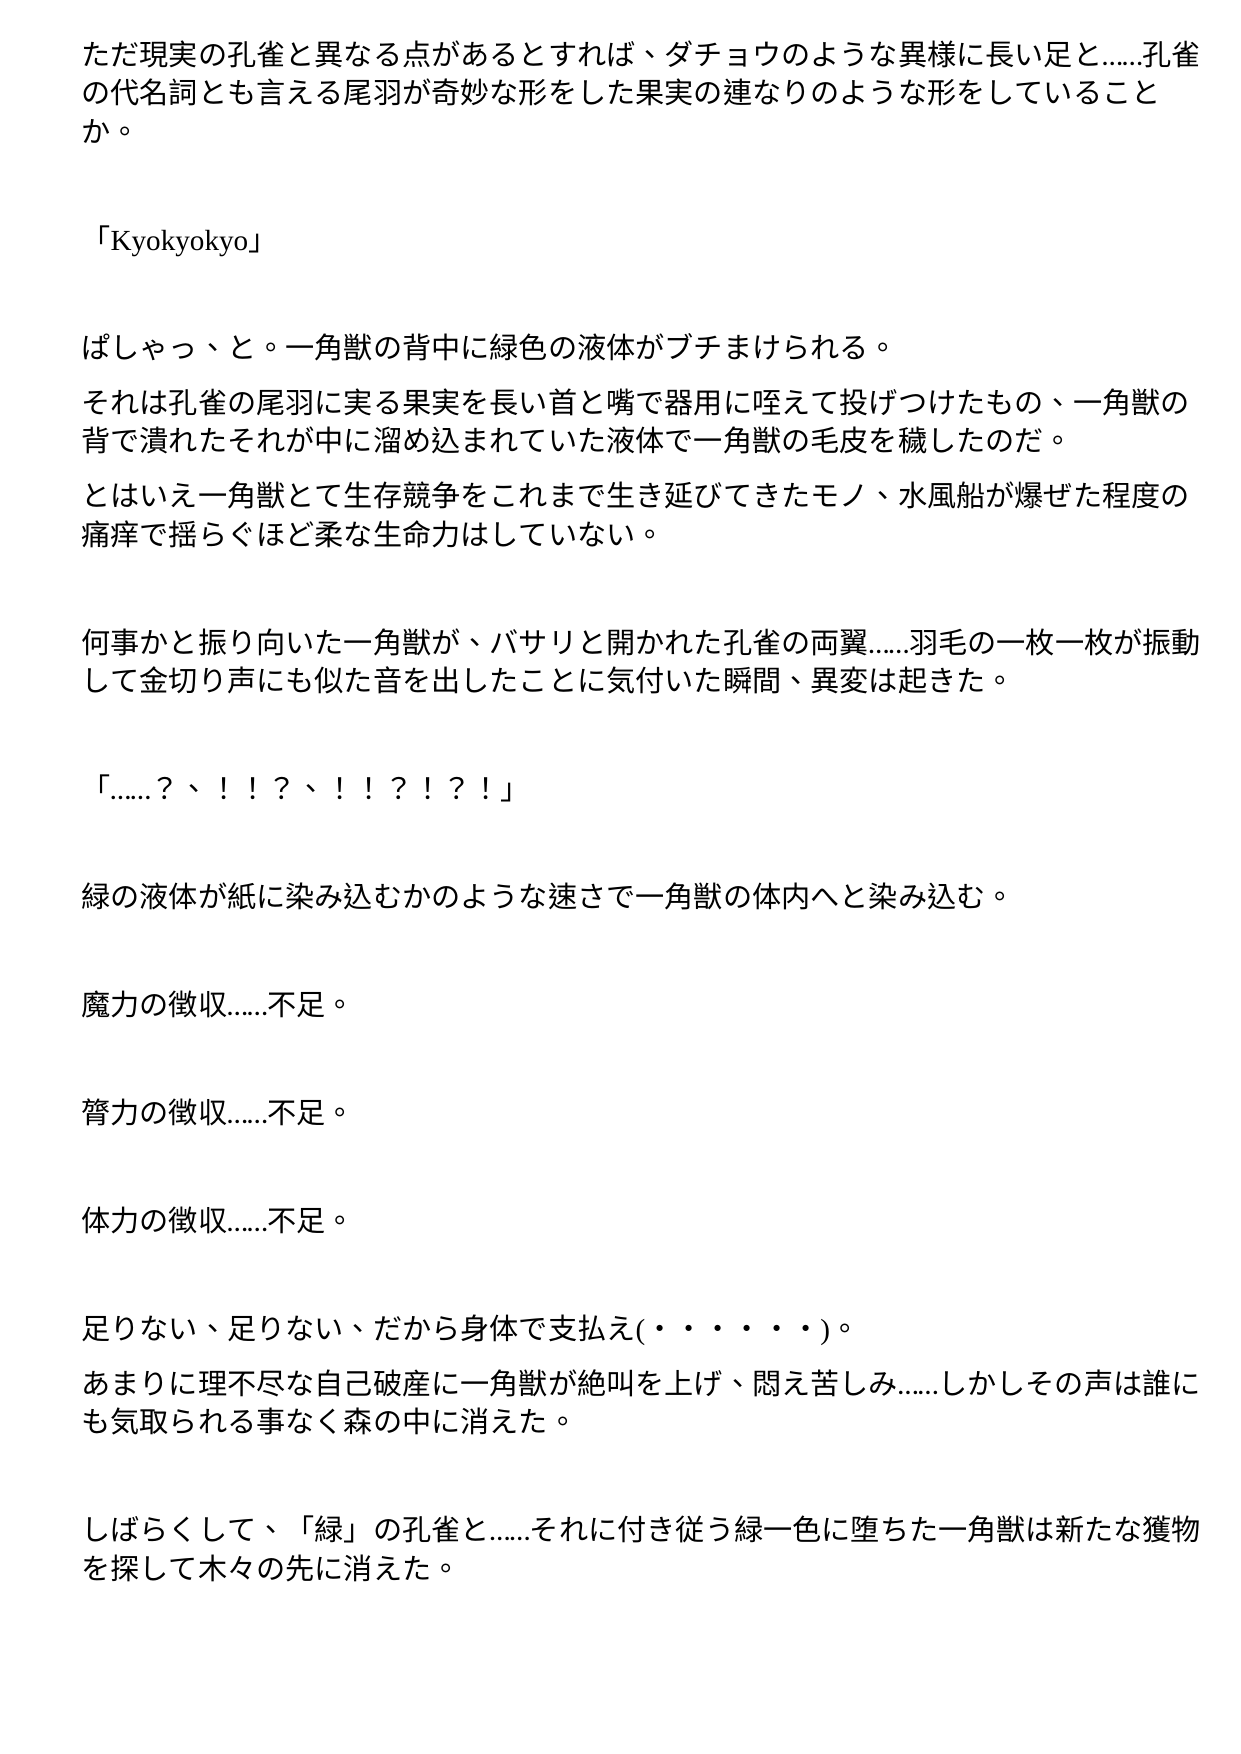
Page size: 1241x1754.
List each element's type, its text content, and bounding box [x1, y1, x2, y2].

text 足りない、足りない、だから身体で支払え(・・・・・・)。 [81, 1311, 1215, 1346]
text 何事かと振り向いた一角獣が、バサリと開かれた孔雀の両翼……羽毛の一枚一枚が振動して金切り声にも似た音を出したことに気付いた瞬間、異変は起きた。 [81, 625, 1215, 699]
text しばらくして、「緑」の孔雀と……それに付き従う緑一色に堕ちた一角獣は新たな獲物を探して木々の先に消えた。 [81, 1512, 1215, 1586]
text 「……？、！！？、！！？！？！」 [81, 771, 1215, 807]
text 魔力の徴収……不足。 [81, 987, 1215, 1023]
text ただ現実の孔雀と異なる点があるとすれば、ダチョウのような異様に長い足と……孔雀の代名詞とも言える尾羽が奇妙な形をした果実の連なりのような形をしていることか。 [81, 37, 1215, 150]
text 体力の徴収……不足。 [81, 1203, 1215, 1238]
text 「Kyokyokyo」 [81, 222, 1215, 258]
text それは孔雀の尾羽に実る果実を長い首と嘴で器用に咥えて投げつけたもの、一角獣の背で潰れたそれが中に溜め込まれていた液体で一角獣の毛皮を穢したのだ。 [81, 385, 1215, 459]
text あまりに理不尽な自己破産に一角獣が絶叫を上げ、悶え苦しみ……しかしその声は誰にも気取られる事なく森の中に消えた。 [81, 1366, 1215, 1440]
text 膂力の徴収……不足。 [81, 1095, 1215, 1131]
text とはいえ一角獣とて生存競争をこれまで生き延びてきたモノ、水風船が爆ぜた程度の痛痒で揺らぐほど柔な生命力はしていない。 [81, 478, 1215, 553]
text 緑の液体が紙に染み込むかのような速さで一角獣の体内へと染み込む。 [81, 879, 1215, 915]
text ぱしゃっ、と。一角獣の背中に緑色の液体がブチまけられる。 [81, 330, 1215, 366]
